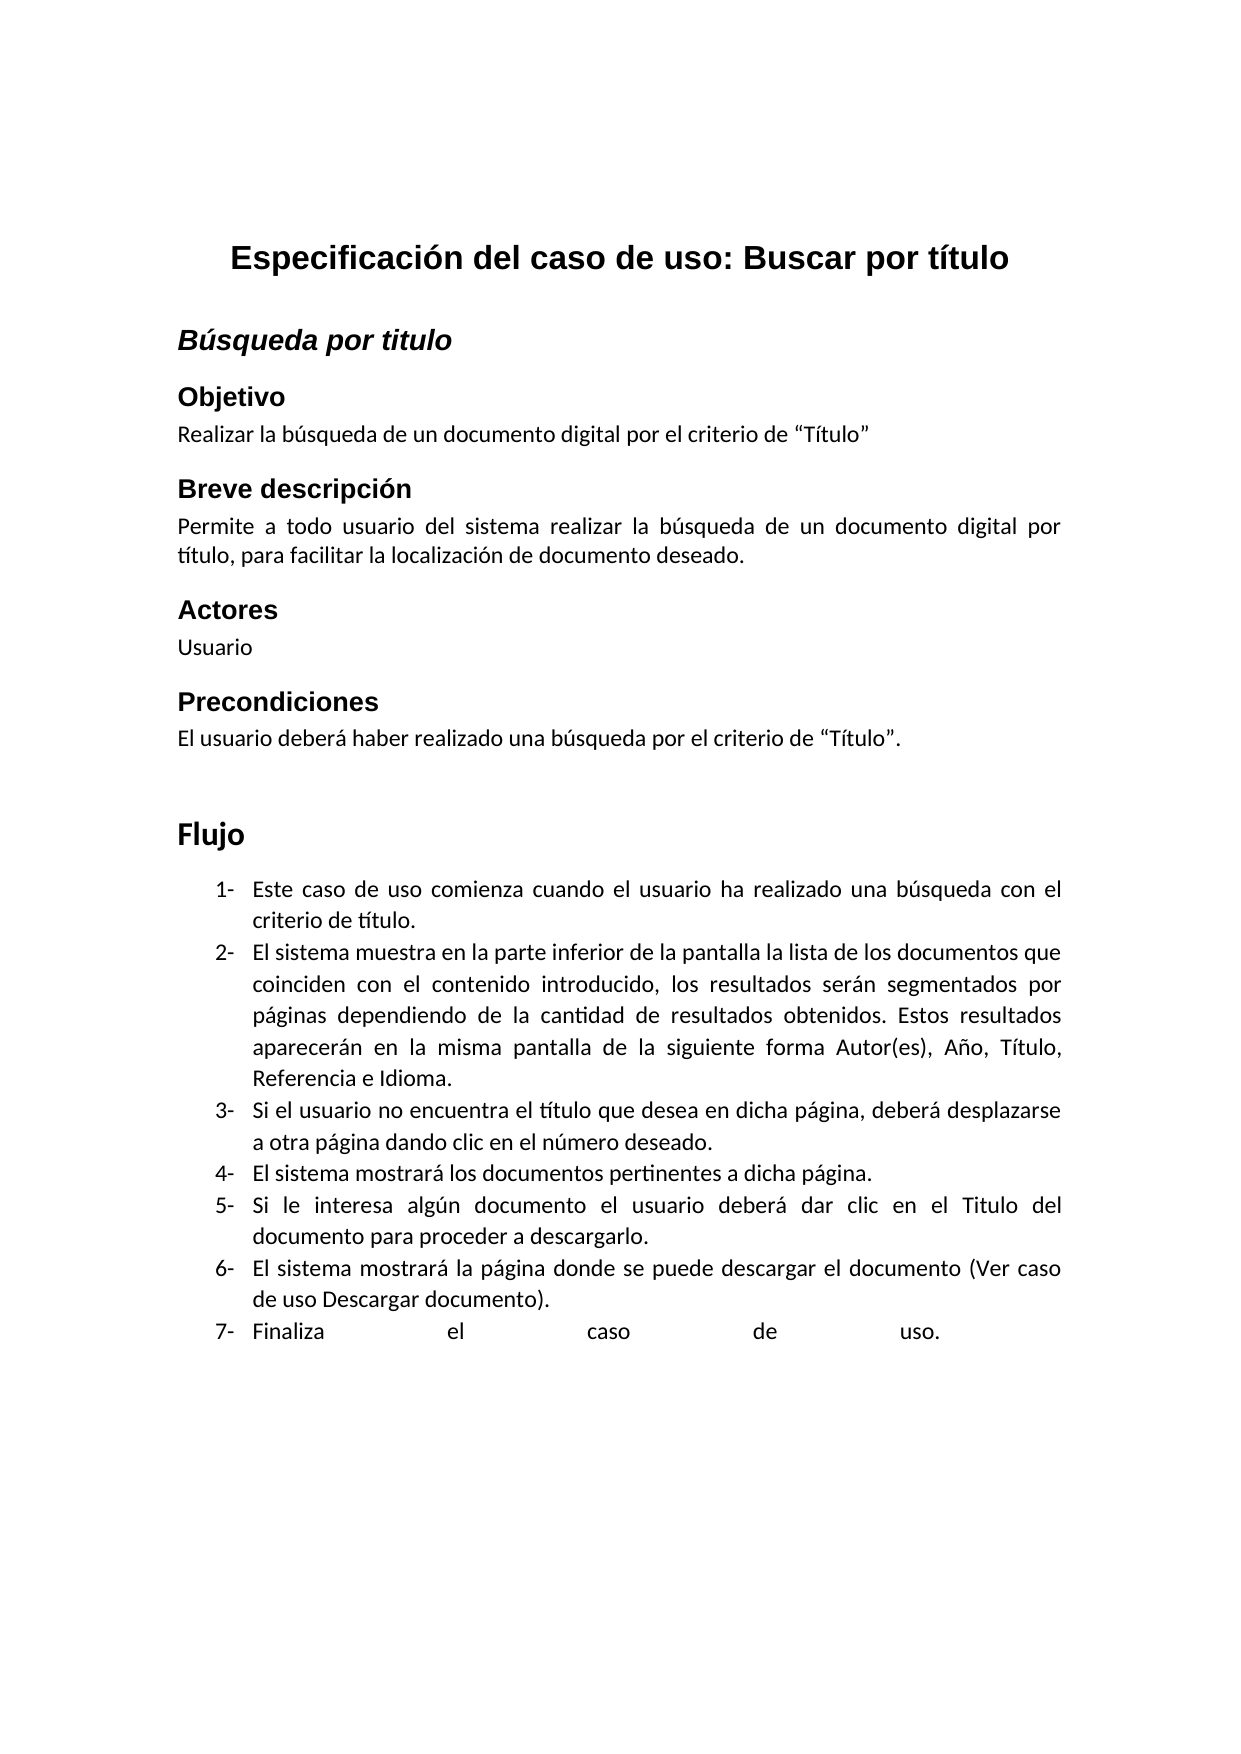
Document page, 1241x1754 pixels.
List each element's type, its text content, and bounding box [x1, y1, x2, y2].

list El sistema mostrará la página donde se puede descargar el documento (Ver caso de uso Descargar documento). [215, 1253, 1063, 1314]
text Breve descripción [177, 473, 1063, 504]
list Si el usuario no encuentra el título que desea en dicha página, deberá desplazarse a otra página dando clic en el número deseado. [215, 1095, 1063, 1156]
text Realizar la búsqueda de un documento digital por el criterio de “Título” [177, 419, 1063, 448]
list Este caso de uso comienza cuando el usuario ha realizado una búsqueda con el criterio de título. [215, 874, 1063, 935]
list El sistema muestra en la parte inferior de la pantalla la lista de los documentos que coinciden con el contenido introducido, los resultados serán segmentados por páginas dependiendo de la cantidad de resultados obtenidos. Estos resultados aparecerán en la misma pantalla de la siguiente forma Autor(es), Año, Título, Referencia e Idioma. [215, 937, 1063, 1093]
text Permite a todo usuario del sistema realizar la búsqueda de un documento digital por título, para facilitar la localización de documento deseado. [177, 511, 1063, 569]
text Búsqueda por titulo [177, 323, 1063, 356]
text El usuario deberá haber realizado una búsqueda por el criterio de “Título”. [177, 723, 1063, 753]
text Actores [177, 594, 1063, 626]
text Objetivo [177, 381, 1063, 413]
text Usuario [177, 632, 1063, 661]
text Precondiciones [177, 686, 1063, 717]
list Si le interesa algún documento el usuario deberá dar clic en el Titulo del documento para proceder a descargarlo. [215, 1190, 1063, 1251]
list El sistema mostrará los documentos pertinentes a dicha página. [215, 1158, 1063, 1187]
text Flujo [177, 813, 1063, 854]
list Finaliza el caso de uso. [215, 1316, 1063, 1375]
text Especificación del caso de uso: Buscar por título [177, 238, 1063, 277]
